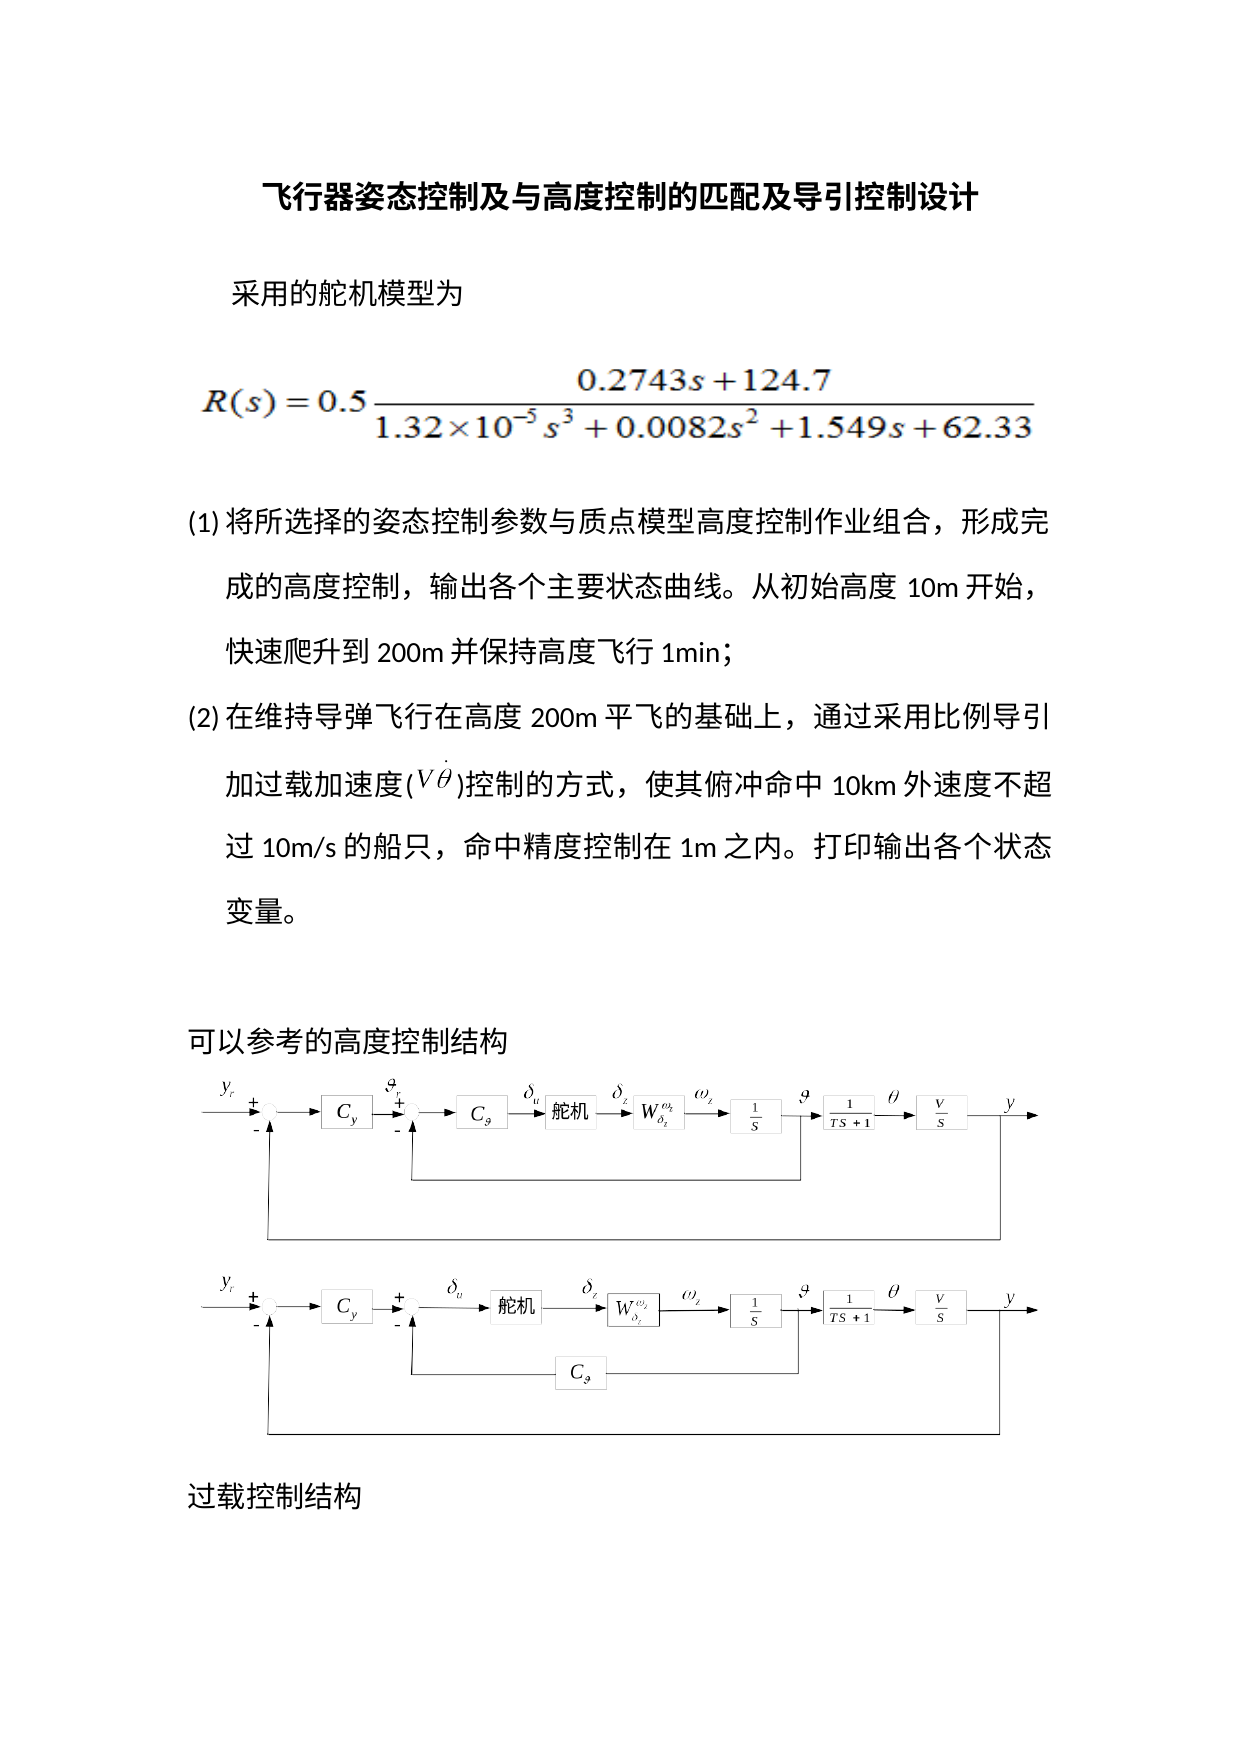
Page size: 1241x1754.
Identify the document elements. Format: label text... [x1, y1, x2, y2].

list 在维持导弹飞行在高度200m平飞的基础上，通过采用比例导引加过载加速度()控制的方式，使其俯冲命中10km外速度不超过10m/s的船只，命中精度控制在1m之内。打印输出各个状态变量。 [187, 682, 1053, 942]
picture [187, 324, 1053, 469]
list 将所选择的姿态控制参数与质点模型高度控制作业组合，形成完成的高度控制，输出各个主要状态曲线。从初始高度10m开始，快速爬升到200m并保持高度飞行1min； [187, 487, 1053, 682]
text 可以参考的高度控制结构 [187, 1007, 1053, 1072]
text 采用的舵机模型为 [187, 259, 1053, 324]
text 过载控制结构 [187, 1462, 1053, 1527]
text 飞行器姿态控制及与高度控制的匹配及导引控制设计 [187, 162, 1053, 227]
